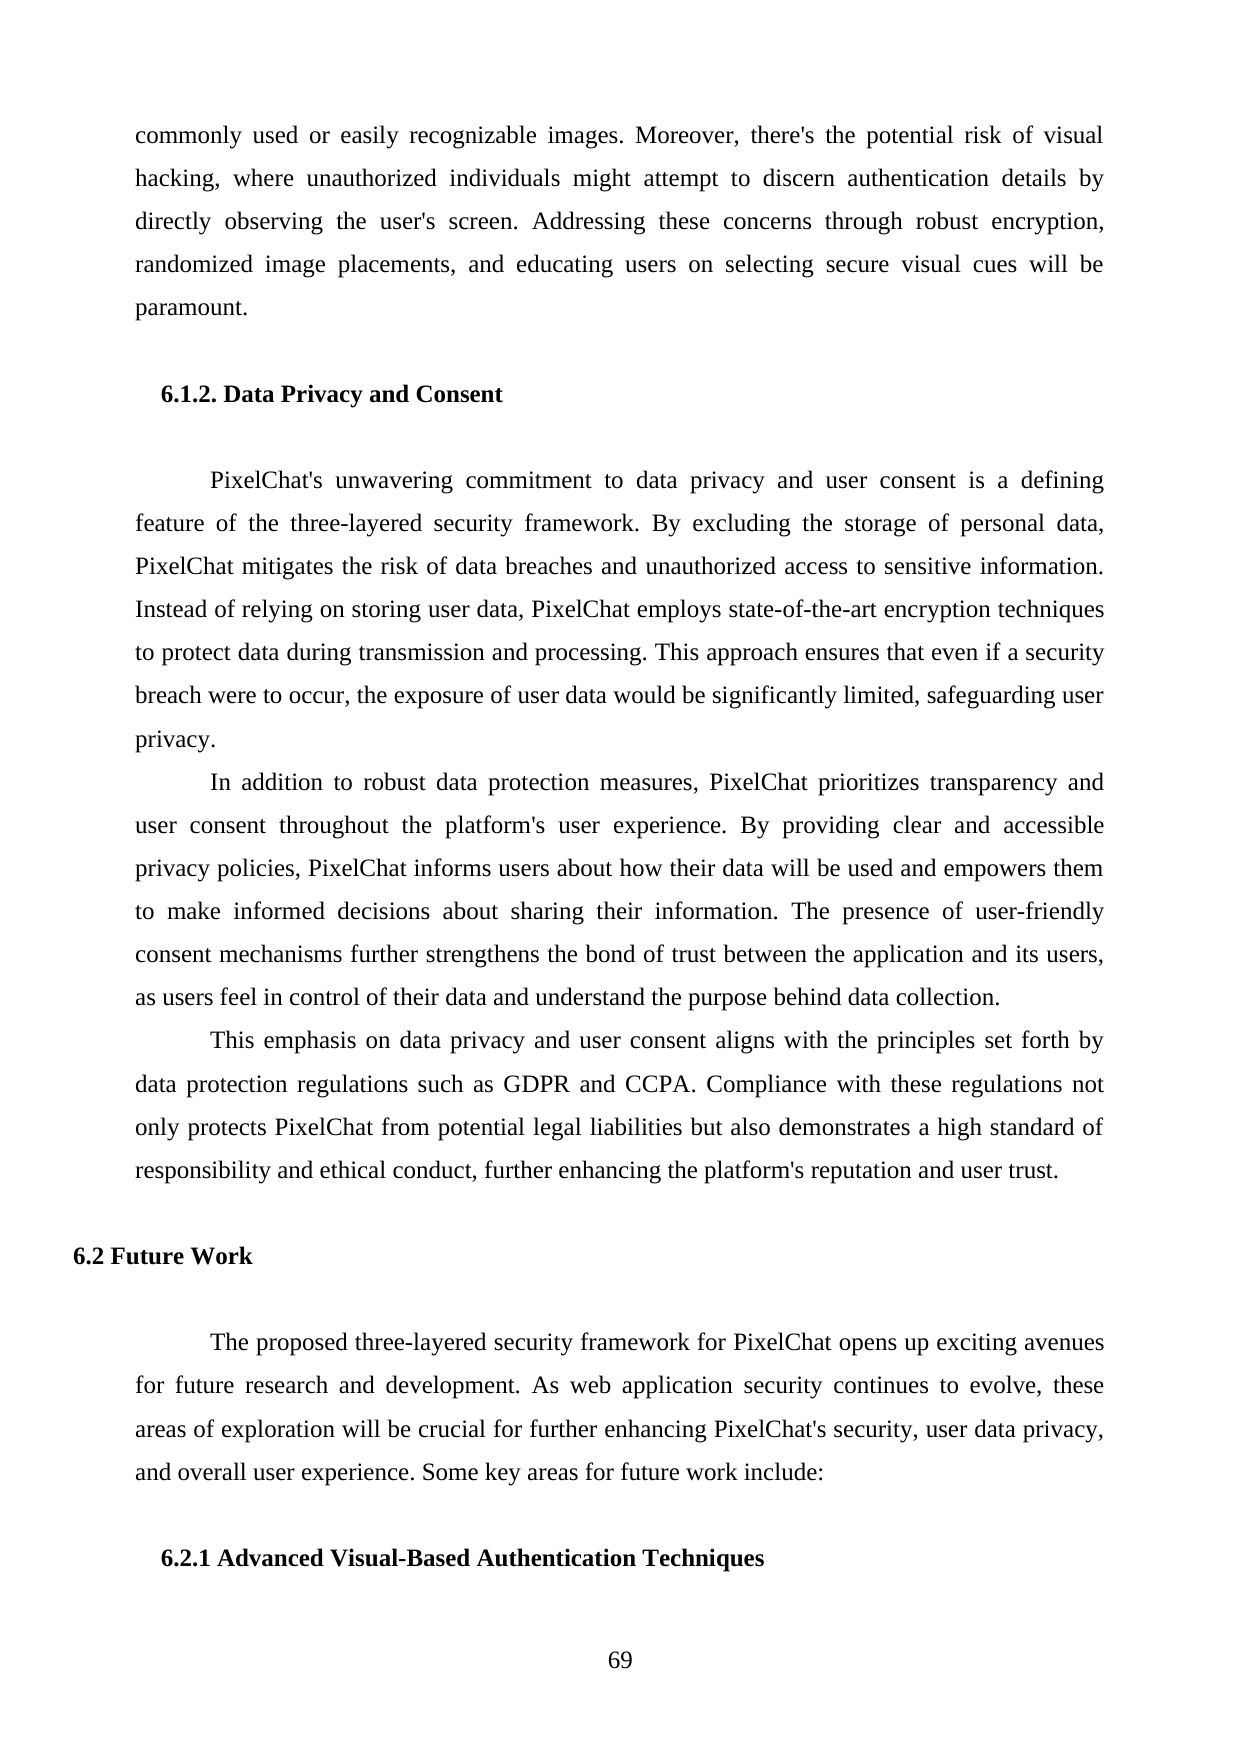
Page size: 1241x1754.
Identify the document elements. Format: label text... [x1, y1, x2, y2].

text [135, 120, 1105, 321]
text This emphasis on data privacy and user consent aligns with the principles set forth by data protection regulations such as GDPR and CCPA. Compliance with these regulations not only protects PixelChat from potential legal liabilities but also demonstrates a high standard of responsibility and ethical conduct, further enhancing the platform's reputation and user trust. [135, 1026, 1105, 1184]
text PixelChat's unwavering commitment to data privacy and user consent is a defining feature of the three-layered security framework. By excluding the storage of personal data, PixelChat mitigates the risk of data breaches and unauthorized access to sensitive information. Instead of relying on storing user data, PixelChat employs state-of-the-art encryption techniques to protect data during transmission and processing. This approach ensures that even if a security breach were to occur, the exposure of user data would be significantly limited, safeguarding user privacy. [135, 465, 1105, 752]
text In addition to robust data protection measures, PixelChat prioritizes transparency and user consent throughout the platform's user experience. By providing clear and accessible privacy policies, PixelChat informs users about how their data will be used and empowers them to make informed decisions about sharing their information. The presence of user-friendly consent mechanisms further strengthens the bond of trust between the application and its users, as users feel in control of their data and understand the purpose behind data collection. [135, 767, 1105, 1011]
text The proposed three-layered security framework for PixelChat opens up exciting avenues for future research and development. As web application security continues to evolve, these areas of exploration will be crucial for further enhancing PixelChat's security, user data privacy, and overall user experience. Some key areas for future work include: [135, 1327, 1105, 1486]
subtitle 6.2 Future Work [73, 1241, 1105, 1270]
subtitle 6.2.1 Advanced Visual-Based Authentication Techniques [161, 1543, 1080, 1572]
subtitle 6.1.2. Data Privacy and Consent [161, 379, 1080, 407]
